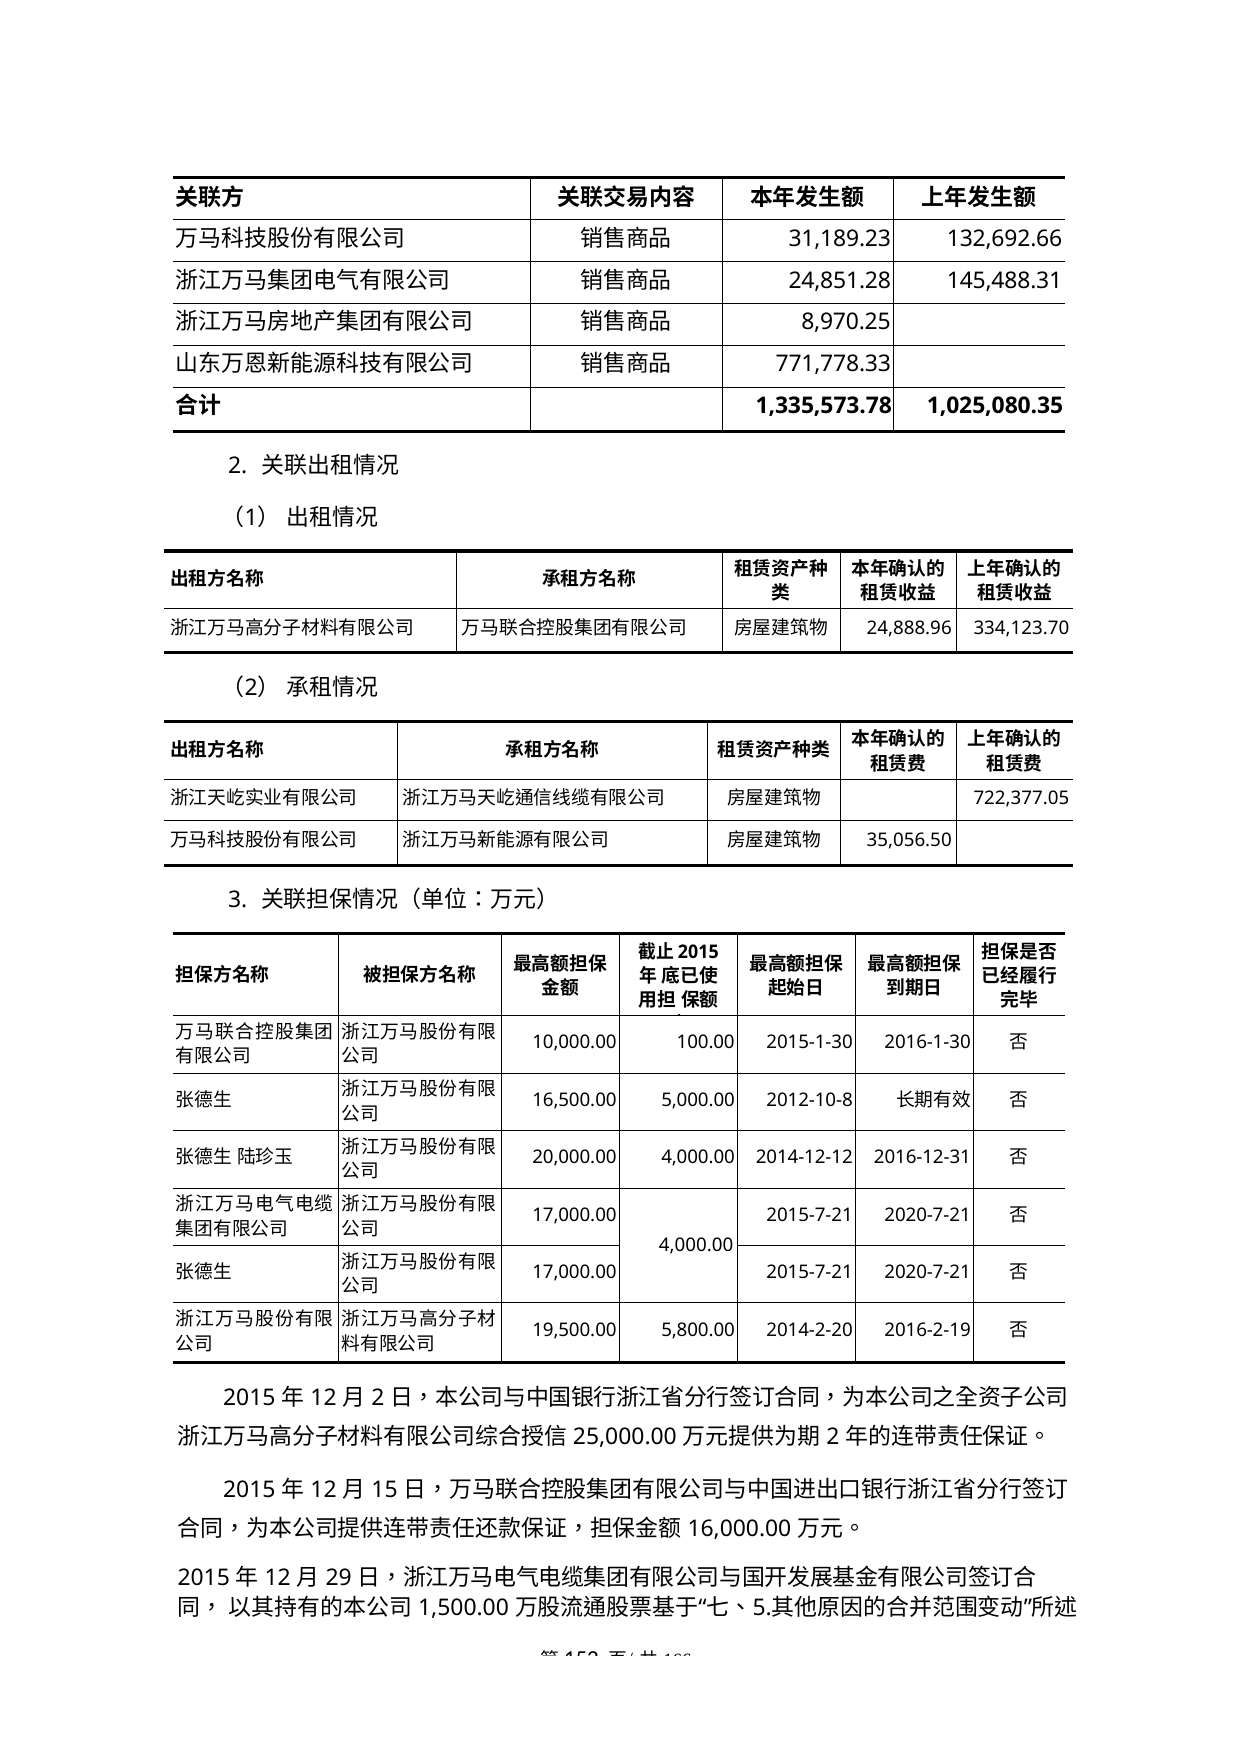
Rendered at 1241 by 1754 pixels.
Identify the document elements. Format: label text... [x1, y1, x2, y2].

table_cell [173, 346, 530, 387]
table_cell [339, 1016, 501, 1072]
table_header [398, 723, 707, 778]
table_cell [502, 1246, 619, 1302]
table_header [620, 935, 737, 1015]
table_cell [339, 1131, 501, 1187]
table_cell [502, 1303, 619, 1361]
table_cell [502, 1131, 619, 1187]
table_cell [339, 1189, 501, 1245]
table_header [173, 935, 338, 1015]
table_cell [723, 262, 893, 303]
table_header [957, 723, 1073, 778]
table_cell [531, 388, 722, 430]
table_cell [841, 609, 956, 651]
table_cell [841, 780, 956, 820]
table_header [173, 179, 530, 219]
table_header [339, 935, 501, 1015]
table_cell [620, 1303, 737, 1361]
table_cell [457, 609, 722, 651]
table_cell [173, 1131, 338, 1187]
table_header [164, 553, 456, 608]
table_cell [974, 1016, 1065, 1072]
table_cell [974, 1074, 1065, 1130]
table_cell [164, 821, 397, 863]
text 3. 关联担保情况（单位：万元） [228, 883, 1080, 914]
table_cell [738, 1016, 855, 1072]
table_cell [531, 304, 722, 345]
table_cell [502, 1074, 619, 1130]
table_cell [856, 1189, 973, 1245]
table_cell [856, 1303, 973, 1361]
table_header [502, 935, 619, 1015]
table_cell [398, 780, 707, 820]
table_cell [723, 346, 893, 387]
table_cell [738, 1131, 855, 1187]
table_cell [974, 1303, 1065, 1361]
text （2） 承租情况 [221, 671, 1080, 702]
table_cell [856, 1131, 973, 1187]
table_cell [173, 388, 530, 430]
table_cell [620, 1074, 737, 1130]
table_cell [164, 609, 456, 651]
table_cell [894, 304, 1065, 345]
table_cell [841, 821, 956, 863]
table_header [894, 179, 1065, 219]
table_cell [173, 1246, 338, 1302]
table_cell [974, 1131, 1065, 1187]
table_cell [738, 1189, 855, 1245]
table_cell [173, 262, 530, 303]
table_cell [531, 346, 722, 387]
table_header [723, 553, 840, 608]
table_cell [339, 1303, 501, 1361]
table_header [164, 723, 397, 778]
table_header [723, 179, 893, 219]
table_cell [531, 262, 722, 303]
text （1） 出租情况 [221, 501, 1080, 532]
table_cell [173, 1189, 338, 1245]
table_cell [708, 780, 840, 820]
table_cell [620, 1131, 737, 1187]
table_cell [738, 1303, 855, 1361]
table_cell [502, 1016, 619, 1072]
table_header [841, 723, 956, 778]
text 2015 年 12 月 29 日，浙江万马电气电缆集团有限公司与国开发展基金有限公司签订合同， 以其持有的本公司 1,500.00 万股流通股票基于“七、5.其他原因的合并范围变动”所述 [177, 1561, 1080, 1621]
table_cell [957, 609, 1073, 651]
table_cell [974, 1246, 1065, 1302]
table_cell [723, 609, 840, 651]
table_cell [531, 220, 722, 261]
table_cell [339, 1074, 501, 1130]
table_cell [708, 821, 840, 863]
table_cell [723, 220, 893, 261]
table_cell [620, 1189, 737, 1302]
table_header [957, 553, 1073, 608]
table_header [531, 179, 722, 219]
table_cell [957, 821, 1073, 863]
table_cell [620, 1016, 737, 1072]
text 2015 年 12 月 2 日，本公司与中国银行浙江省分行签订合同，为本公司之全资子公司 浙江万马高分子材料有限公司综合授信 25,000.00 万元提供为期 2 年的连带责任保证。 [177, 1381, 1080, 1451]
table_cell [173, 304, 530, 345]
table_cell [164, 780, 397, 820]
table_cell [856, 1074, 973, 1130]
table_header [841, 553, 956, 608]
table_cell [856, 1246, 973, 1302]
text 2. 关联出租情况 [228, 449, 1080, 481]
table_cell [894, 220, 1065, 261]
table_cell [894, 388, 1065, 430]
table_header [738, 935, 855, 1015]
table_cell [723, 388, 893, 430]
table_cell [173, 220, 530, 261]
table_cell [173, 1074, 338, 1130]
text 2015 年 12 月 15 日，万马联合控股集团有限公司与中国进出口银行浙江省分行签订 合同，为本公司提供连带责任还款保证，担保金额 16,000.00 万元。 [177, 1473, 1080, 1543]
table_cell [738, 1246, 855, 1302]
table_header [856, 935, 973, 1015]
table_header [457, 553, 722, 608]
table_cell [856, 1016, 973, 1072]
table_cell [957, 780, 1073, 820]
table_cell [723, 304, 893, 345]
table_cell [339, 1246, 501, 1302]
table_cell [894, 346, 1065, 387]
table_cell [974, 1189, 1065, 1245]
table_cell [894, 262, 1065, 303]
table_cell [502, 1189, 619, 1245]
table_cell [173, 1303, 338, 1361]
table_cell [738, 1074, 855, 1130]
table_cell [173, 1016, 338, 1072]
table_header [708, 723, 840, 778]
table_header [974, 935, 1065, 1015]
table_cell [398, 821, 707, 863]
